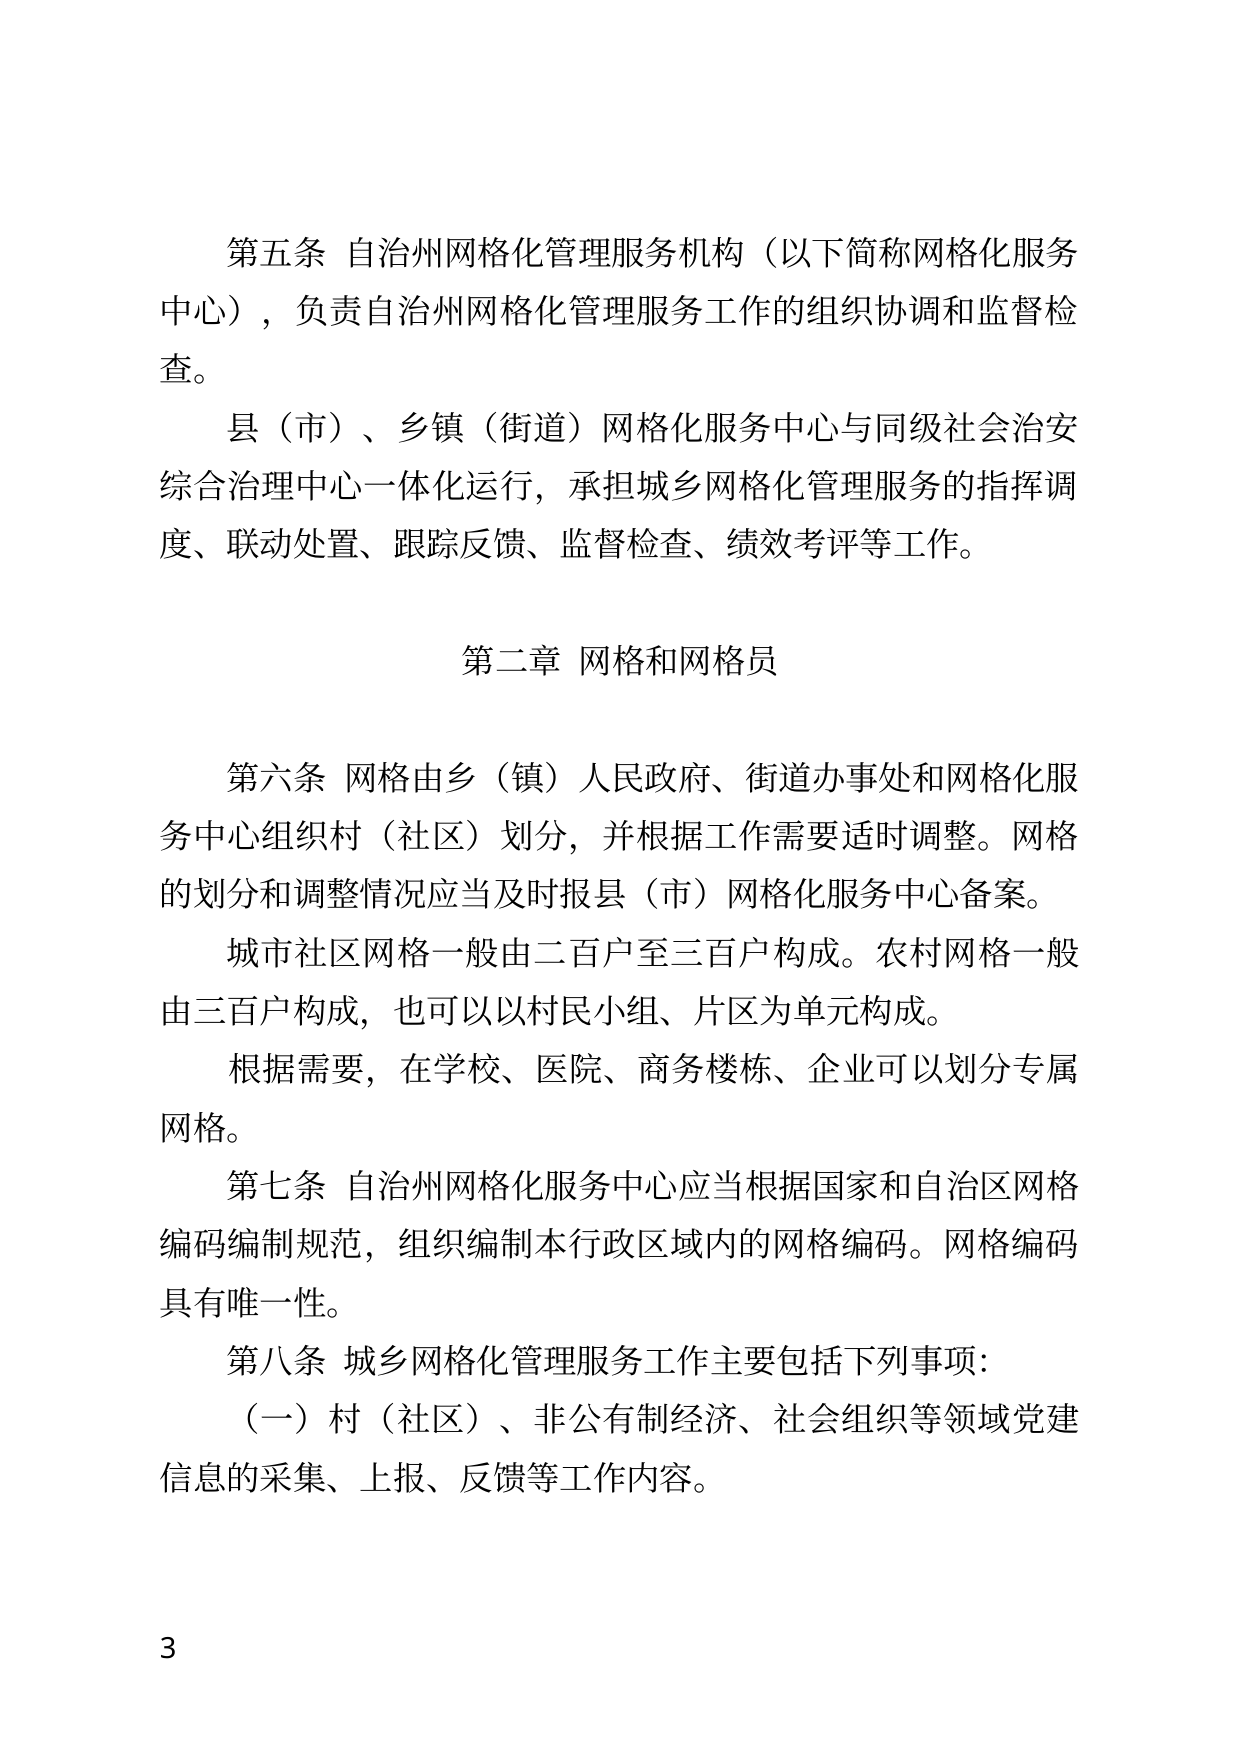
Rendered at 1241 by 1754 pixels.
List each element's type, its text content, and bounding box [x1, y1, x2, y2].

text 第五条 自治州网格化管理服务机构（以下简称网格化服务中心），负责自治州网格化管理服务工作的组织协调和监督检查。 [159, 218, 1081, 393]
text 第八条 城乡网格化管理服务工作主要包括下列事项： [159, 1327, 1081, 1385]
text 第六条 网格由乡（镇）人民政府、街道办事处和网格化服务中心组织村（社区）划分，并根据工作需要适时调整。网格的划分和调整情况应当及时报县（市）网格化服务中心备案。 [159, 743, 1081, 918]
text 根据需要，在学校、医院、商务楼栋、企业可以划分专属网格。 [159, 1035, 1081, 1152]
text 第二章 网格和网格员 [159, 627, 1081, 685]
text （一）村（社区）、非公有制经济、社会组织等领域党建信息的采集、上报、反馈等工作内容。 [159, 1385, 1081, 1502]
text 县（市）、乡镇（街道）网格化服务中心与同级社会治安综合治理中心一体化运行，承担城乡网格化管理服务的指挥调度、联动处置、跟踪反馈、监督检查、绩效考评等工作。 [159, 393, 1081, 568]
text 城市社区网格一般由二百户至三百户构成。农村网格一般由三百户构成，也可以以村民小组、片区为单元构成。 [159, 918, 1081, 1035]
text 第七条 自治州网格化服务中心应当根据国家和自治区网格编码编制规范，组织编制本行政区域内的网格编码。网格编码具有唯一性。 [159, 1152, 1081, 1327]
